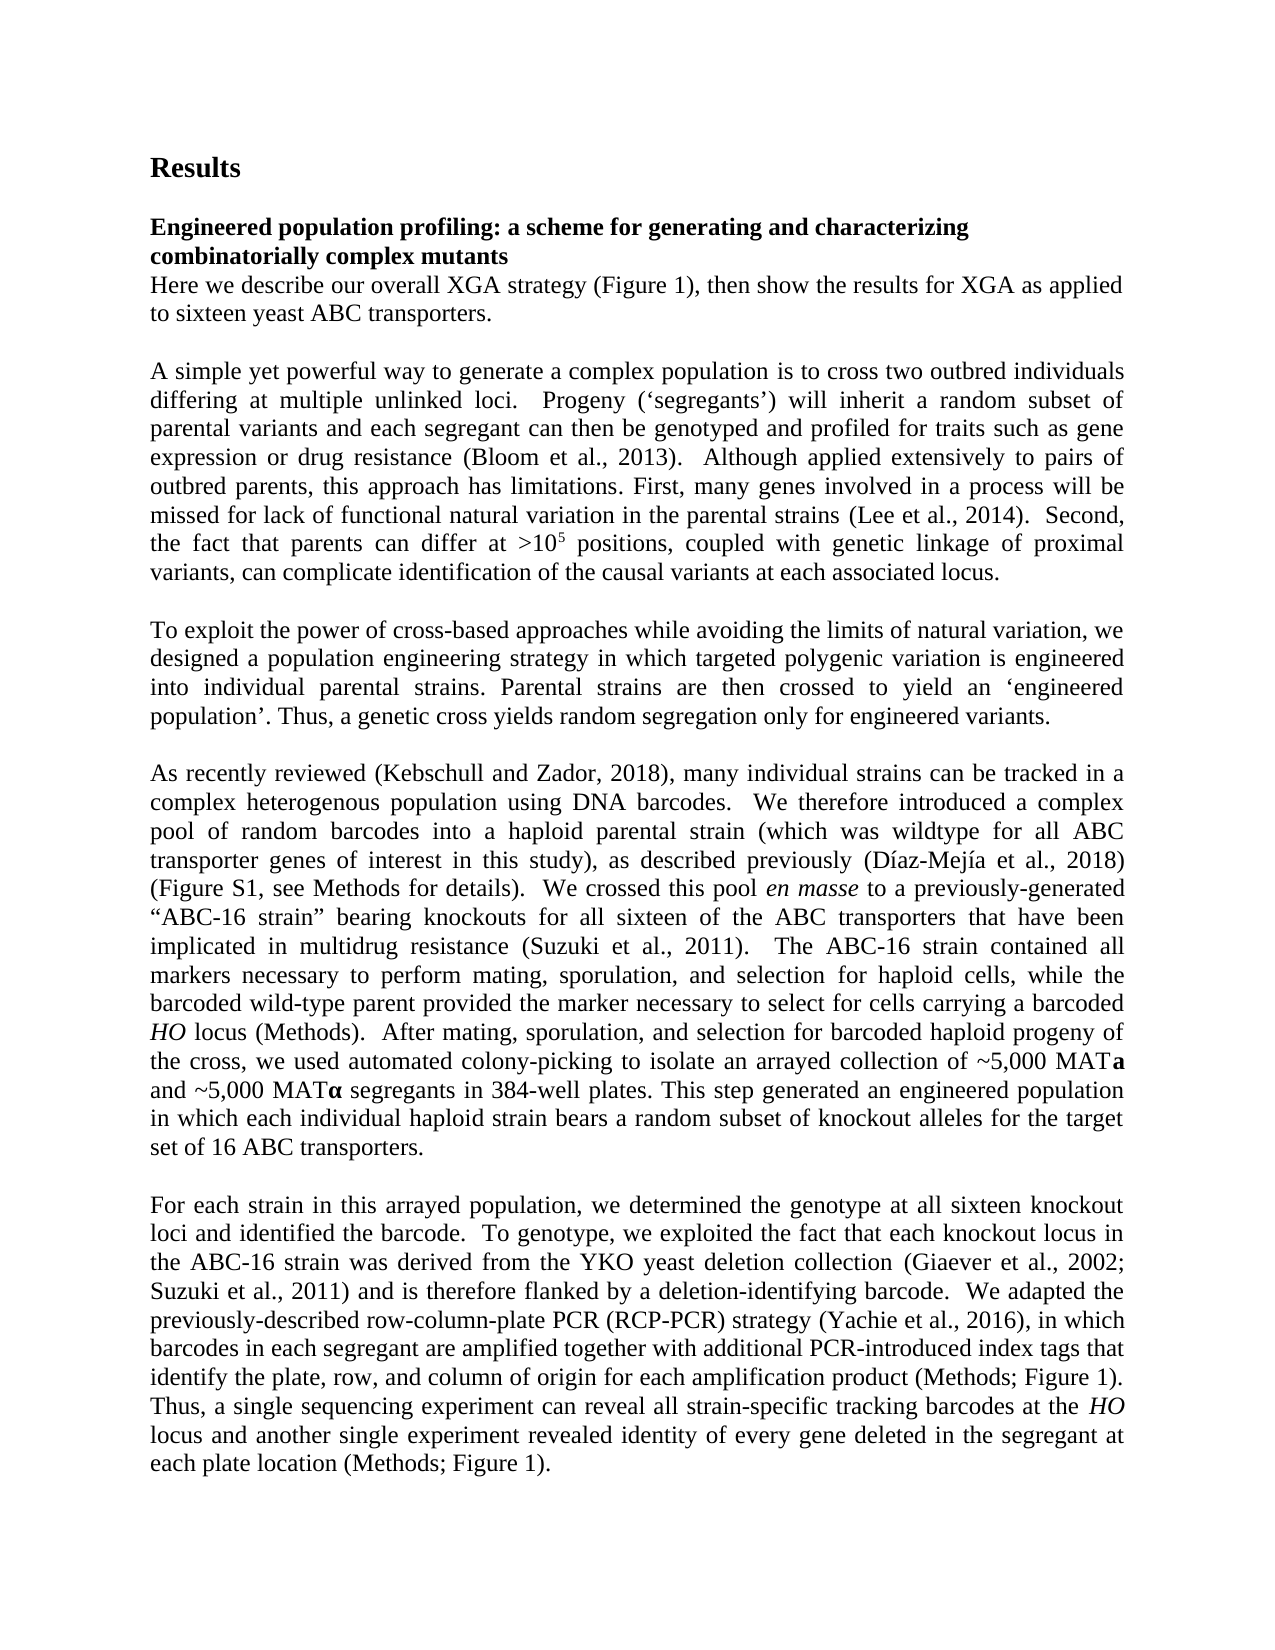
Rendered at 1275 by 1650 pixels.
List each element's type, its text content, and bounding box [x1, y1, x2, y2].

text For each strain in this arrayed population, we determined the genotype at all sixteen knockout loci and identified the barcode. To genotype, we exploited the fact that each knockout locus in the ABC-16 strain was derived from the YKO yeast deletion collection (Giaever et al., 2002; Suzuki et al., 2011) and is therefore flanked by a deletion-identifying barcode. We adapted the previously-described row-column-plate PCR (RCP-PCR) strategy (Yachie et al., 2016), in which barcodes in each segregant are amplified together with additional PCR-introduced index tags that identify the plate, row, and column of origin for each amplification product (Methods; Figure 1). Thus, a single sequencing experiment can reveal all strain-specific tracking barcodes at the HO locus and another single experiment revealed identity of every gene deleted in the segregant at each plate location (Methods; Figure 1). [150, 1190, 1125, 1477]
text To exploit the power of cross-based approaches while avoiding the limits of natural variation, we designed a population engineering strategy in which targeted polygenic variation is engineered into individual parental strains. Parental strains are then crossed to yield an ‘engineered population’. Thus, a genetic cross yields random segregation only for engineered variants. [150, 615, 1125, 730]
text Here we describe our overall XGA strategy (Figure 1), then show the results for XGA as applied to sixteen yeast ABC transporters. [150, 270, 1125, 327]
text Results [150, 150, 1125, 183]
text Engineered population profiling: a scheme for generating and characterizing combinatorially complex mutants [150, 212, 1125, 270]
text A simple yet powerful way to generate a complex population is to cross two outbred individuals differing at multiple unlinked loci. Progeny (‘segregants’) will inherit a random subset of parental variants and each segregant can then be genotyped and profiled for traits such as gene expression or drug resistance (Bloom et al., 2013). Although applied extensively to pairs of outbred parents, this approach has limitations. First, many genes involved in a process will be missed for lack of functional natural variation in the parental strains (Lee et al., 2014). Second, the fact that parents can differ at >105 positions, coupled with genetic linkage of proximal variants, can complicate identification of the causal variants at each associated locus. [150, 356, 1125, 586]
text As recently reviewed (Kebschull and Zador, 2018), many individual strains can be tracked in a complex heterogenous population using DNA barcodes. We therefore introduced a complex pool of random barcodes into a haploid parental strain (which was wildtype for all ABC transporter genes of interest in this study), as described previously (Díaz-Mejía et al., 2018) (Figure S1, see Methods for details). We crossed this pool en masse to a previously-generated “ABC-16 strain” bearing knockouts for all sixteen of the ABC transporters that have been implicated in multidrug resistance (Suzuki et al., 2011). The ABC-16 strain contained all markers necessary to perform mating, sporulation, and selection for haploid cells, while the barcoded wild-type parent provided the marker necessary to select for cells carrying a barcoded HO locus (Methods). After mating, sporulation, and selection for barcoded haploid progeny of the cross, we used automated colony-picking to isolate an arrayed collection of ~5,000 MATa and ~5,000 MATα segregants in 384-well plates. This step generated an engineered population in which each individual haploid strain bears a random subset of knockout alleles for the target set of 16 ABC transporters. [150, 758, 1125, 1161]
